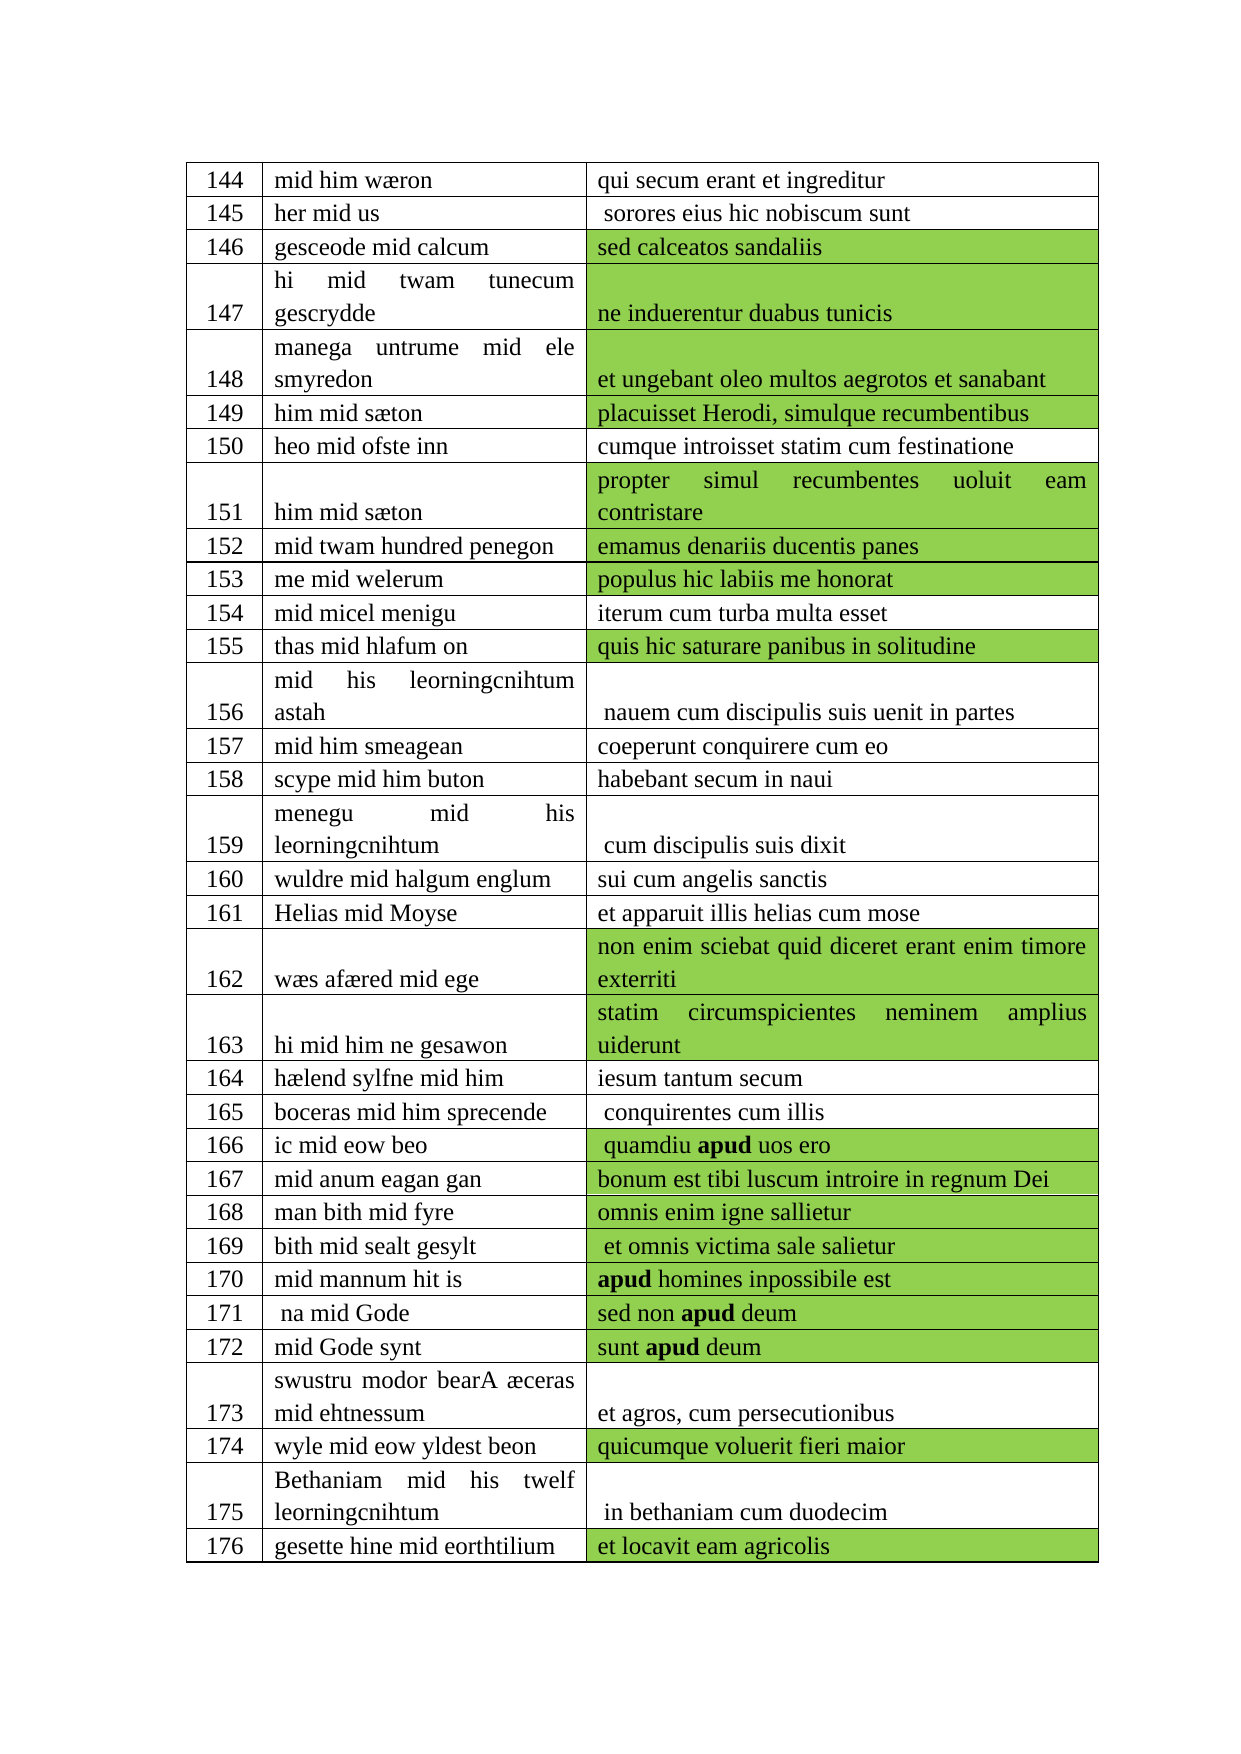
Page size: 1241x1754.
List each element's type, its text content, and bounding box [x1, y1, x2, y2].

table_cell et ungebant oleo multos aegrotos et sanabant [587, 330, 1098, 395]
table_cell ic mid eow beo [263, 1129, 586, 1161]
table_cell wæs afæred mid ege [263, 929, 586, 994]
table_cell na mid Gode [263, 1296, 586, 1329]
table_cell him mid sæton [263, 396, 586, 428]
table_cell mid anum eagan gan [263, 1162, 586, 1194]
table_cell mid mannum hit is [263, 1263, 586, 1295]
table_cell non enim sciebat quid diceret erant enim timore exterriti [587, 929, 1098, 994]
table_cell mid micel menigu [263, 596, 586, 628]
table_cell heo mid ofste inn [263, 429, 586, 462]
table_cell bith mid sealt gesylt [263, 1229, 586, 1262]
table_cell mid his leorningcnihtum astah [263, 663, 586, 728]
table_cell quicumque voluerit fieri maior [587, 1429, 1098, 1462]
table_cell quamdiu apud uos ero [587, 1129, 1098, 1161]
table_cell Bethaniam mid his twelf leorningcnihtum [263, 1463, 586, 1528]
table_cell nauem cum discipulis suis uenit in partes [587, 663, 1098, 728]
table_cell 161 [187, 896, 262, 928]
table_cell 169 [187, 1229, 262, 1262]
table_cell et locavit eam agricolis [587, 1529, 1098, 1561]
table_cell 164 [187, 1061, 262, 1094]
table_cell iesum tantum secum [587, 1061, 1098, 1094]
table_cell qui secum erant et ingreditur [587, 163, 1098, 196]
table_cell sed non apud deum [587, 1296, 1098, 1329]
table_cell hi mid twam tunecum gescrydde [263, 264, 586, 329]
table_cell 153 [187, 563, 262, 595]
table_cell man bith mid fyre [263, 1196, 586, 1228]
table_cell et agros, cum persecutionibus [587, 1363, 1098, 1428]
table_cell menegu mid his leorningcnihtum [263, 796, 586, 861]
table_cell 147 [187, 264, 262, 329]
table_cell 159 [187, 796, 262, 861]
table_cell 172 [187, 1330, 262, 1362]
table_cell propter simul recumbentes uoluit eam contristare [587, 463, 1098, 528]
table_cell manega untrume mid ele smyredon [263, 330, 586, 395]
table_cell 146 [187, 230, 262, 263]
table_cell 158 [187, 763, 262, 795]
table_cell me mid welerum [263, 563, 586, 595]
table_cell et apparuit illis helias cum mose [587, 896, 1098, 928]
table_cell her mid us [263, 197, 586, 229]
table_cell cumque introisset statim cum festinatione [587, 429, 1098, 462]
table_cell placuisset Herodi, simulque recumbentibus [587, 396, 1098, 428]
table_cell 173 [187, 1363, 262, 1428]
table_cell et omnis victima sale salietur [587, 1229, 1098, 1262]
table_cell 166 [187, 1129, 262, 1161]
table_cell 162 [187, 929, 262, 994]
table_cell 150 [187, 429, 262, 462]
table_cell 174 [187, 1429, 262, 1462]
table_cell 165 [187, 1095, 262, 1127]
table_cell apud homines inpossibile est [587, 1263, 1098, 1295]
table_cell him mid sæton [263, 463, 586, 528]
table_cell wyle mid eow yldest beon [263, 1429, 586, 1462]
table_cell gesceode mid calcum [263, 230, 586, 263]
table_cell sed calceatos sandaliis [587, 230, 1098, 263]
table_cell 152 [187, 529, 262, 561]
table_cell 157 [187, 729, 262, 762]
table_cell 144 [187, 163, 262, 196]
table_cell thas mid hlafum on [263, 630, 586, 662]
table_cell 148 [187, 330, 262, 395]
table_cell statim circumspicientes neminem amplius uiderunt [587, 995, 1098, 1060]
table_cell omnis enim igne sallietur [587, 1196, 1098, 1228]
table_cell mid Gode synt [263, 1330, 586, 1362]
table_cell 176 [187, 1529, 262, 1561]
table_cell 175 [187, 1463, 262, 1528]
table_cell 170 [187, 1263, 262, 1295]
table_cell iterum cum turba multa esset [587, 596, 1098, 628]
table_cell 155 [187, 630, 262, 662]
table_cell ne induerentur duabus tunicis [587, 264, 1098, 329]
table_cell hi mid him ne gesawon [263, 995, 586, 1060]
table_cell hælend sylfne mid him [263, 1061, 586, 1094]
table_cell mid twam hundred penegon [263, 529, 586, 561]
table_cell mid him wæron [263, 163, 586, 196]
table_cell 149 [187, 396, 262, 428]
table_cell sunt apud deum [587, 1330, 1098, 1362]
table_cell populus hic labiis me honorat [587, 563, 1098, 595]
table_cell mid him smeagean [263, 729, 586, 762]
table_cell wuldre mid halgum englum [263, 862, 586, 895]
table_cell 156 [187, 663, 262, 728]
table_cell boceras mid him sprecende [263, 1095, 586, 1127]
table_cell cum discipulis suis dixit [587, 796, 1098, 861]
table_cell gesette hine mid eorthtilium [263, 1529, 586, 1561]
table_cell conquirentes cum illis [587, 1095, 1098, 1127]
table_cell emamus denariis ducentis panes [587, 529, 1098, 561]
table_cell Helias mid Moyse [263, 896, 586, 928]
table_cell scype mid him buton [263, 763, 586, 795]
table_cell 168 [187, 1196, 262, 1228]
table_cell sui cum angelis sanctis [587, 862, 1098, 895]
table_cell bonum est tibi luscum introire in regnum Dei [587, 1162, 1098, 1194]
table_cell in bethaniam cum duodecim [587, 1463, 1098, 1528]
table_cell sorores eius hic nobiscum sunt [587, 197, 1098, 229]
table_cell 151 [187, 463, 262, 528]
table_cell habebant secum in naui [587, 763, 1098, 795]
table_cell coeperunt conquirere cum eo [587, 729, 1098, 762]
table_cell 160 [187, 862, 262, 895]
table_cell 154 [187, 596, 262, 628]
table_cell 167 [187, 1162, 262, 1194]
table_cell 145 [187, 197, 262, 229]
table_cell 163 [187, 995, 262, 1060]
table_cell swustru modor bearA æceras mid ehtnessum [263, 1363, 586, 1428]
table_cell quis hic saturare panibus in solitudine [587, 630, 1098, 662]
table_cell 171 [187, 1296, 262, 1329]
